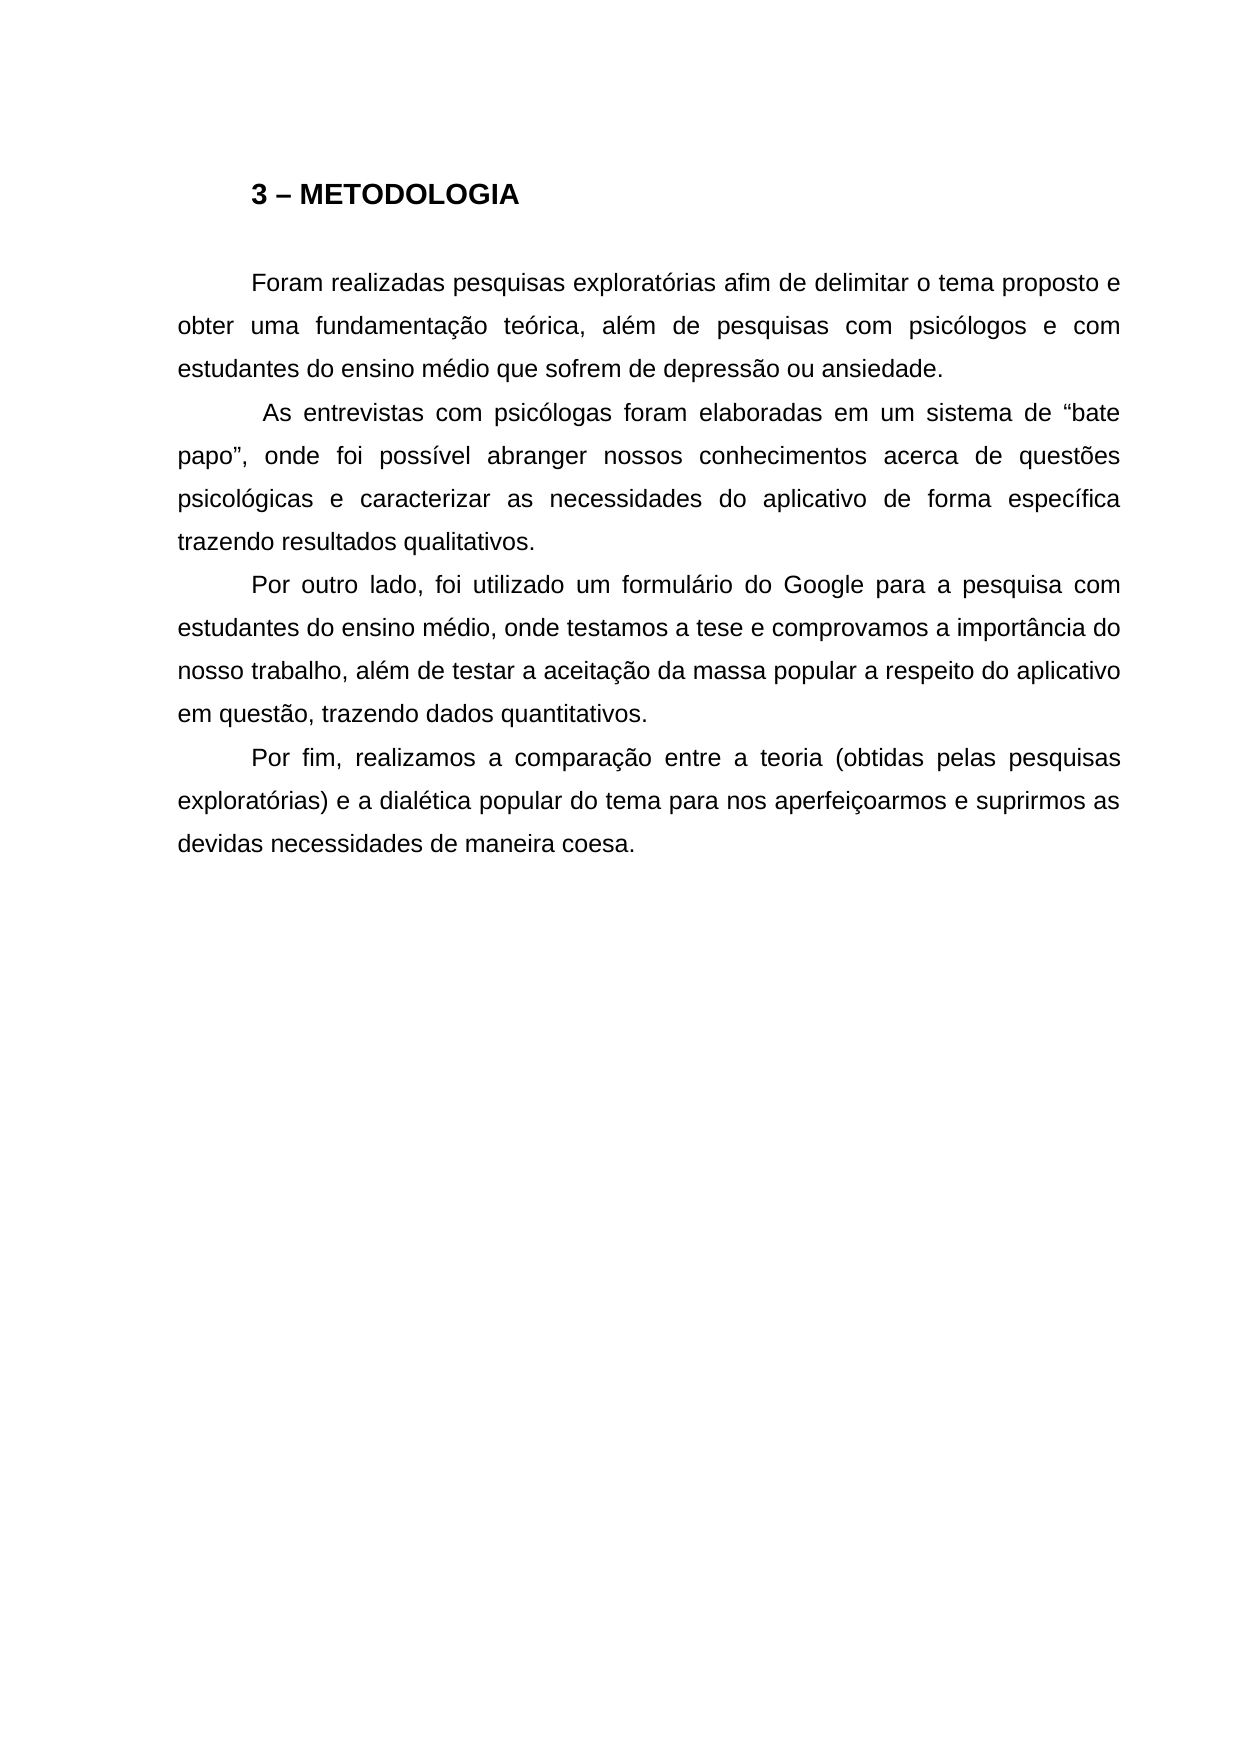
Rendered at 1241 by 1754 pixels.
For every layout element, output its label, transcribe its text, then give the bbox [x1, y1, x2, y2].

text Por outro lado, foi utilizado um formulário do Google para a pesquisa com estudantes do ensino médio, onde testamos a tese e comprovamos a importância do nosso trabalho, além de testar a aceitação da massa popular a respeito do aplicativo em questão, trazendo dados quantitativos. [177, 570, 1122, 728]
text Por fim, realizamos a comparação entre a teoria (obtidas pelas pesquisas exploratórias) e a dialética popular do tema para nos aperfeiçoarmos e suprirmos as devidas necessidades de maneira coesa. [177, 743, 1122, 858]
text Foram realizadas pesquisas exploratórias afim de delimitar o tema proposto e obter uma fundamentação teórica, além de pesquisas com psicólogos e com estudantes do ensino médio que sofrem de depressão ou ansiedade. [177, 268, 1122, 383]
text As entrevistas com psicólogas foram elaboradas em um sistema de “bate papo”, onde foi possível abranger nossos conhecimentos acerca de questões psicológicas e caracterizar as necessidades do aplicativo de forma específica trazendo resultados qualitativos. [177, 398, 1122, 556]
subtitle 3 – METODOLOGIA [219, 177, 1122, 211]
